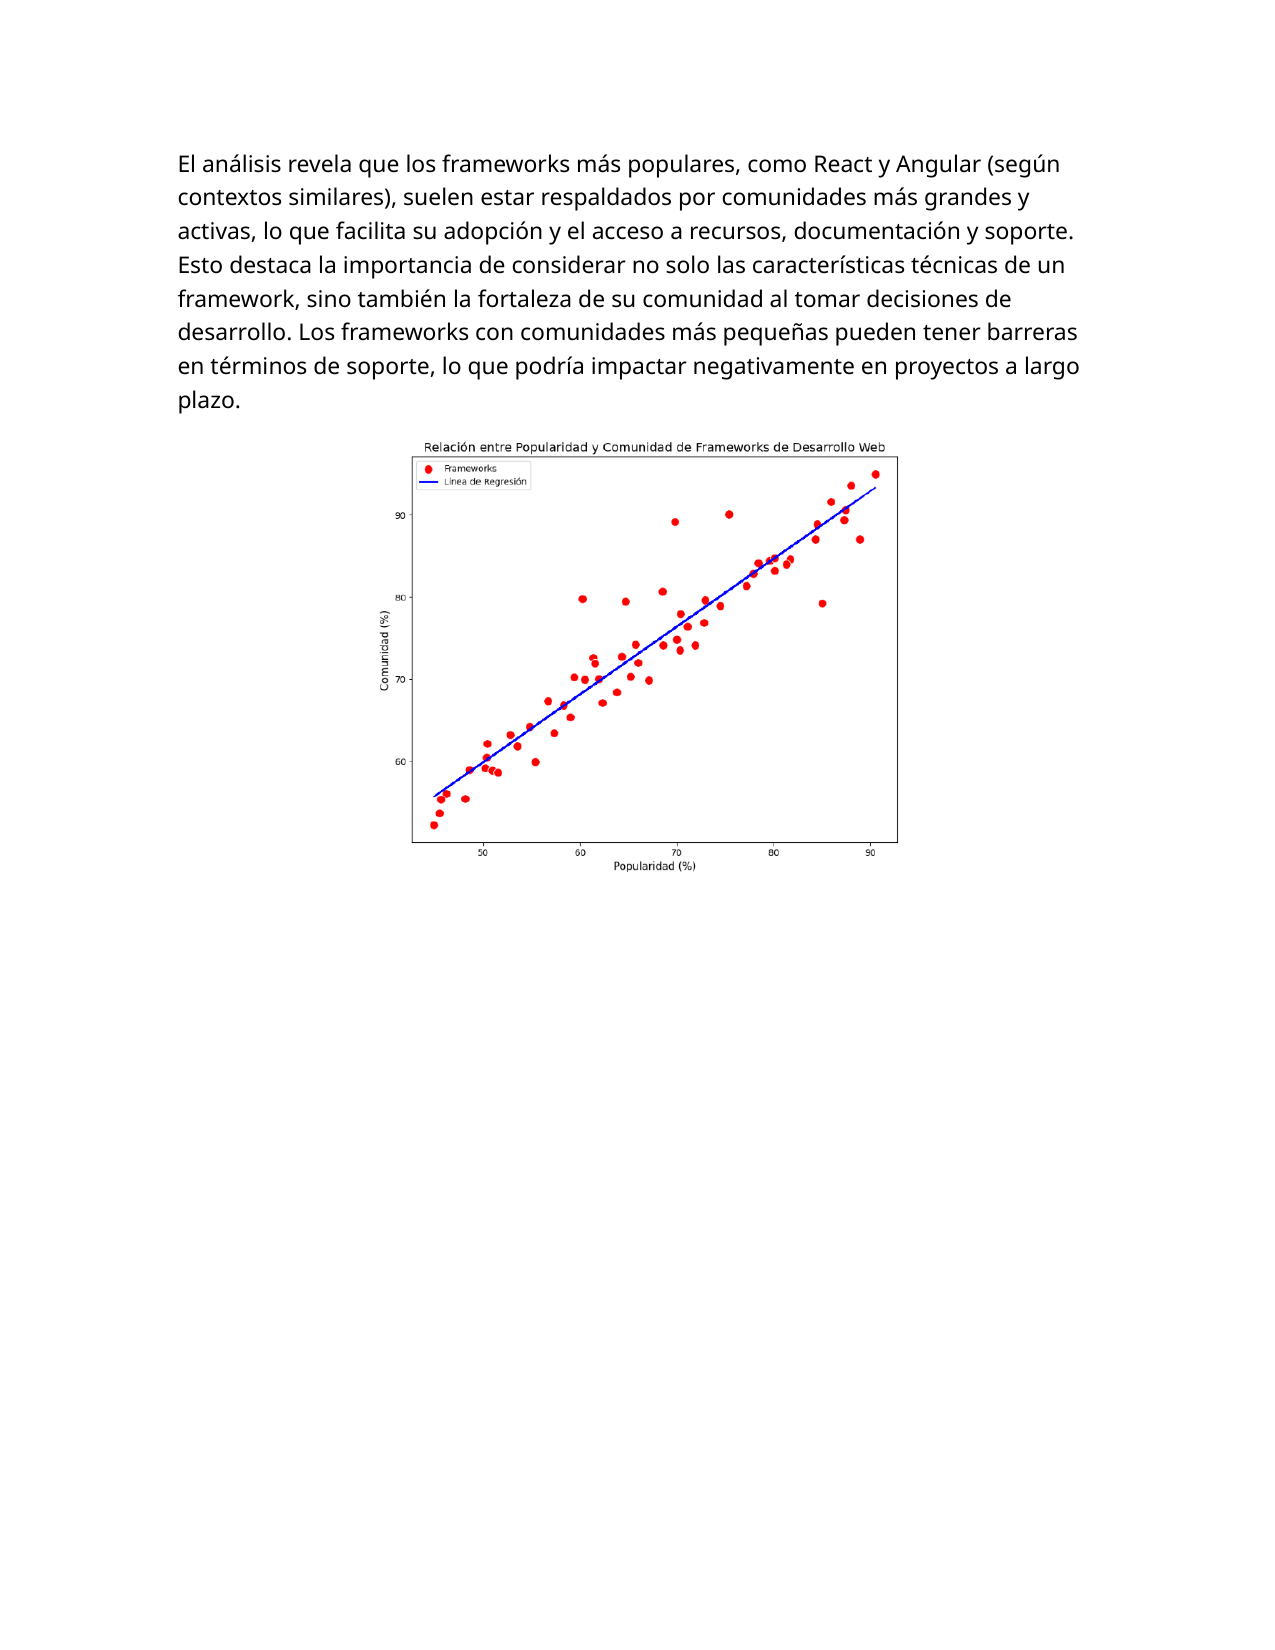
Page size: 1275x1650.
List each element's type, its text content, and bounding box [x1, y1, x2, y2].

picture [370, 434, 905, 872]
text El análisis revela que los frameworks más populares, como React y Angular (según contextos similares), suelen estar respaldados por comunidades más grandes y activas, lo que facilita su adopción y el acceso a recursos, documentación y soporte. Esto destaca la importancia de considerar no solo las características técnicas de un framework, sino también la fortaleza de su comunidad al tomar decisiones de desarrollo. Los frameworks con comunidades más pequeñas pueden tener barreras en términos de soporte, lo que podría impactar negativamente en proyectos a largo plazo. [177, 148, 1098, 415]
